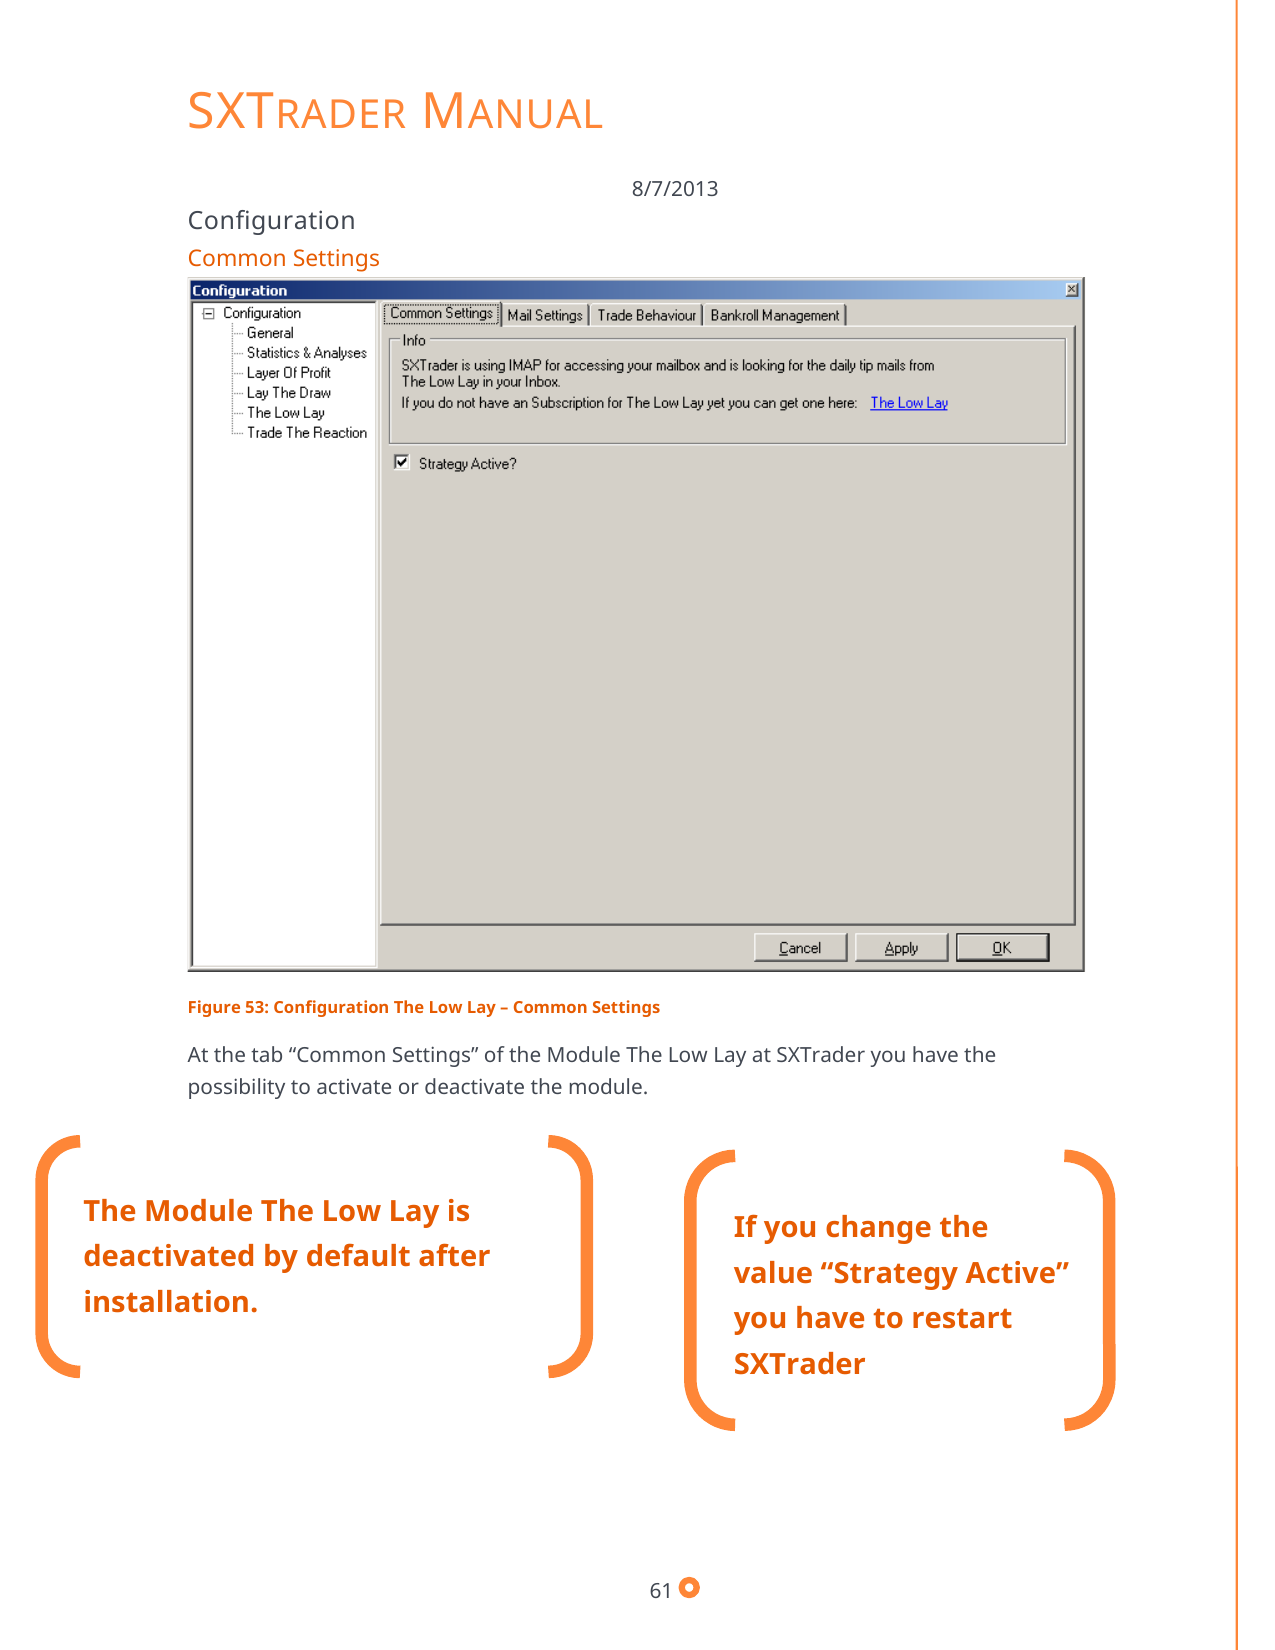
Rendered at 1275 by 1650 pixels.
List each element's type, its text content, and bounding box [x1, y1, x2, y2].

text At the tab “Common Settings” of the Module The Low Lay at SXTrader you have the possibility to activate or deactivate the module. [187, 1040, 1087, 1101]
subtitle Common Settings [187, 242, 1087, 273]
text Figure 53: Configuration The Low Lay – Common Settings [187, 996, 1087, 1019]
picture [187, 277, 1085, 972]
subtitle Configuration [187, 203, 1087, 237]
